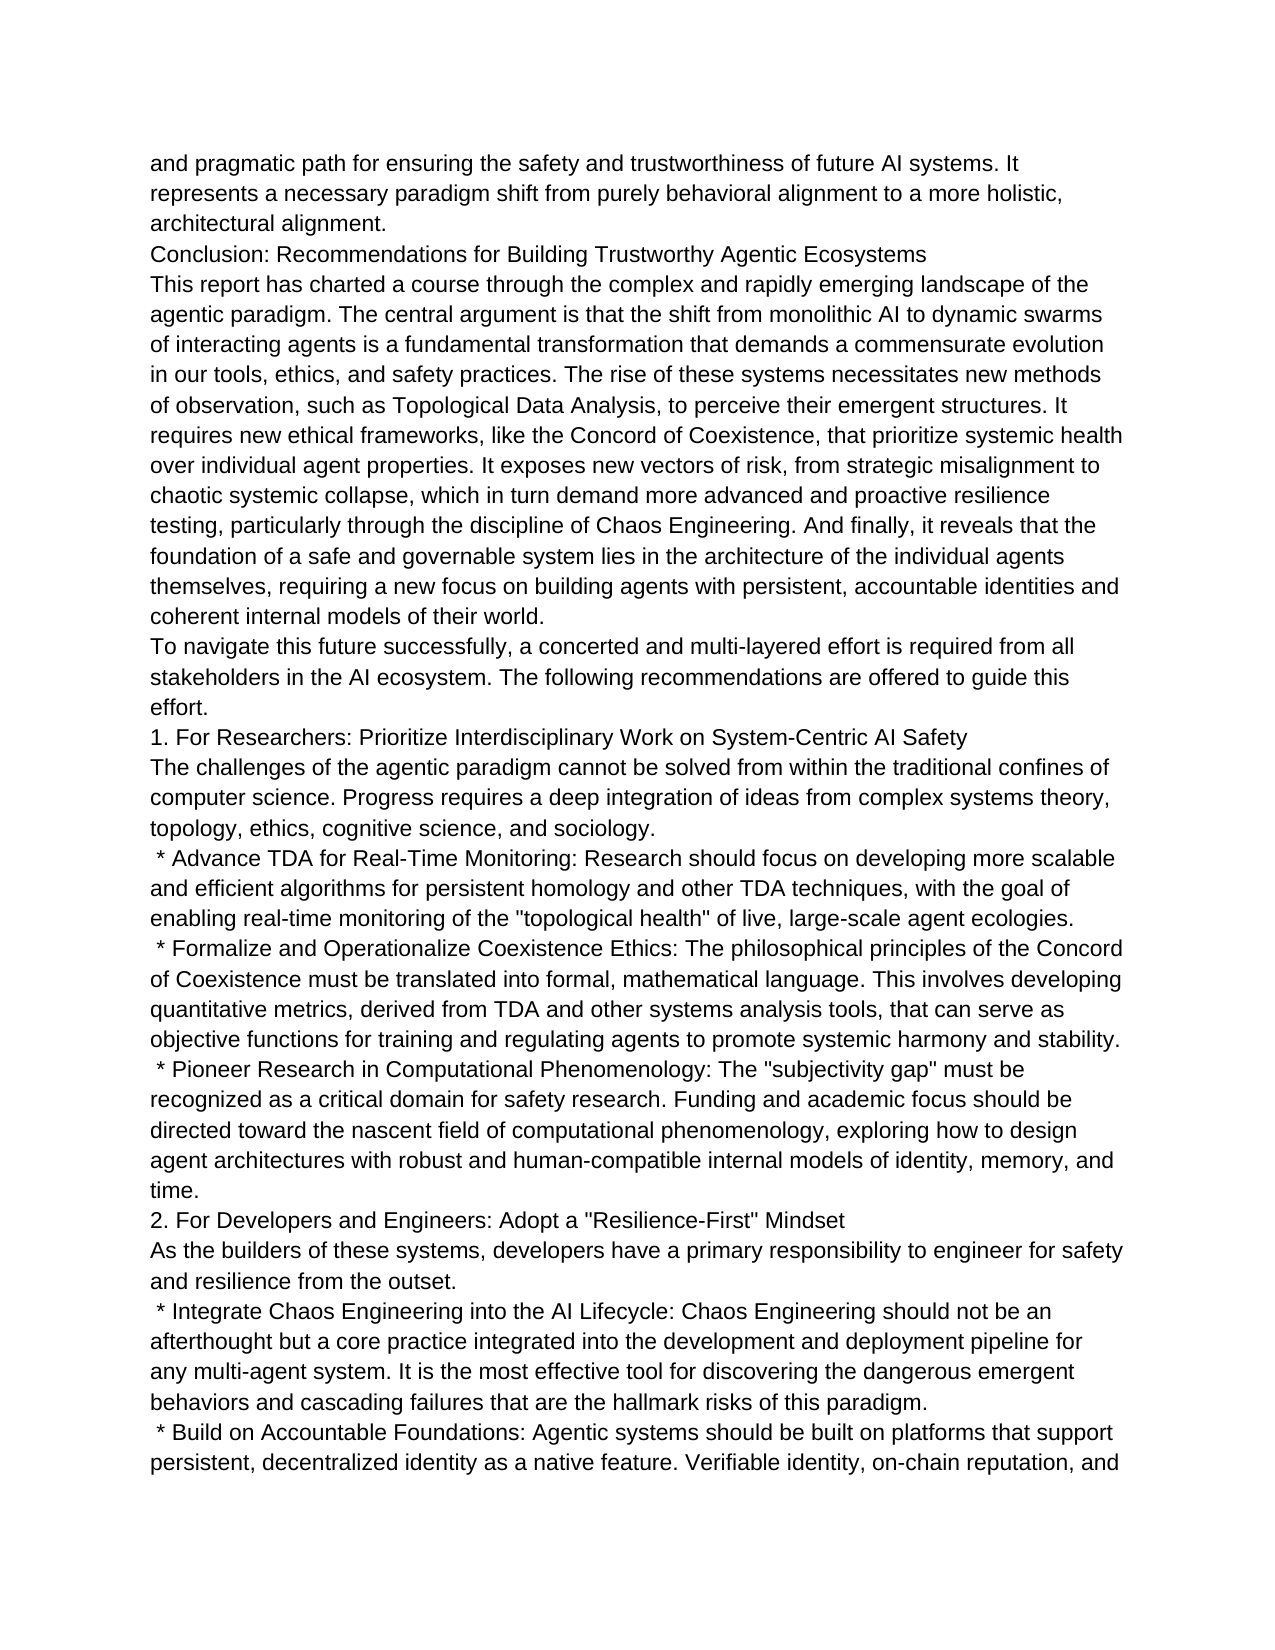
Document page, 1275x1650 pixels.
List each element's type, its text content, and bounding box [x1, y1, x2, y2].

text As the builders of these systems, developers have a primary responsibility to engineer for safety and resilience from the outset. [150, 1237, 1125, 1294]
text * Integrate Chaos Engineering into the AI Lifecycle: Chaos Engineering should not be an afterthought but a core practice integrated into the development and deployment pipeline for any multi-agent system. It is the most effective tool for discovering the dangerous emergent behaviors and cascading failures that are the hallmark risks of this paradigm. [150, 1298, 1125, 1415]
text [150, 1419, 1125, 1475]
text * Formalize and Operationalize Coexistence Ethics: The philosophical principles of the Concord of Coexistence must be translated into formal, mathematical language. This involves developing quantitative metrics, derived from TDA and other systems analysis tools, that can serve as objective functions for training and regulating agents to promote systemic harmony and stability. [150, 935, 1125, 1052]
text 2. For Developers and Engineers: Adopt a "Resilience-First" Mindset [150, 1207, 1125, 1234]
text This report has charted a course through the complex and rapidly emerging landscape of the agentic paradigm. The central argument is that the shift from monolithic AI to dynamic swarms of interacting agents is a fundamental transformation that demands a commensurate evolution in our tools, ethics, and safety practices. The rise of these systems necessitates new methods of observation, such as Topological Data Analysis, to perceive their emergent structures. It requires new ethical frameworks, like the Concord of Coexistence, that prioritize systemic health over individual agent properties. It exposes new vectors of risk, from strategic misalignment to chaotic systemic collapse, which in turn demand more advanced and proactive resilience testing, particularly through the discipline of Chaos Engineering. And finally, it reveals that the foundation of a safe and governable system lies in the architecture of the individual agents themselves, requiring a new focus on building agents with persistent, accountable identities and coherent internal models of their world. [150, 271, 1125, 629]
text * Advance TDA for Real-Time Monitoring: Research should focus on developing more scalable and efficient algorithms for persistent homology and other TDA techniques, with the goal of enabling real-time monitoring of the "topological health" of live, large-scale agent ecologies. [150, 845, 1125, 932]
text * Pioneer Research in Computational Phenomenology: The "subjectivity gap" must be recognized as a critical domain for safety research. Funding and academic focus should be directed toward the nascent field of computational phenomenology, exploring how to design agent architectures with robust and human-compatible internal models of identity, memory, and time. [150, 1056, 1125, 1203]
text The challenges of the agentic paradigm cannot be solved from within the traditional confines of computer science. Progress requires a deep integration of ideas from complex systems theory, topology, ethics, cognitive science, and sociology. [150, 754, 1125, 841]
text 1. For Researchers: Prioritize Interdisciplinary Work on System-Centric AI Safety [150, 724, 1125, 750]
text To navigate this future successfully, a concerted and multi-layered effort is required from all stakeholders in the AI ecosystem. The following recommendations are offered to guide this effort. [150, 633, 1125, 720]
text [150, 150, 1125, 237]
text Conclusion: Recommendations for Building Trustworthy Agentic Ecosystems [150, 241, 1125, 267]
